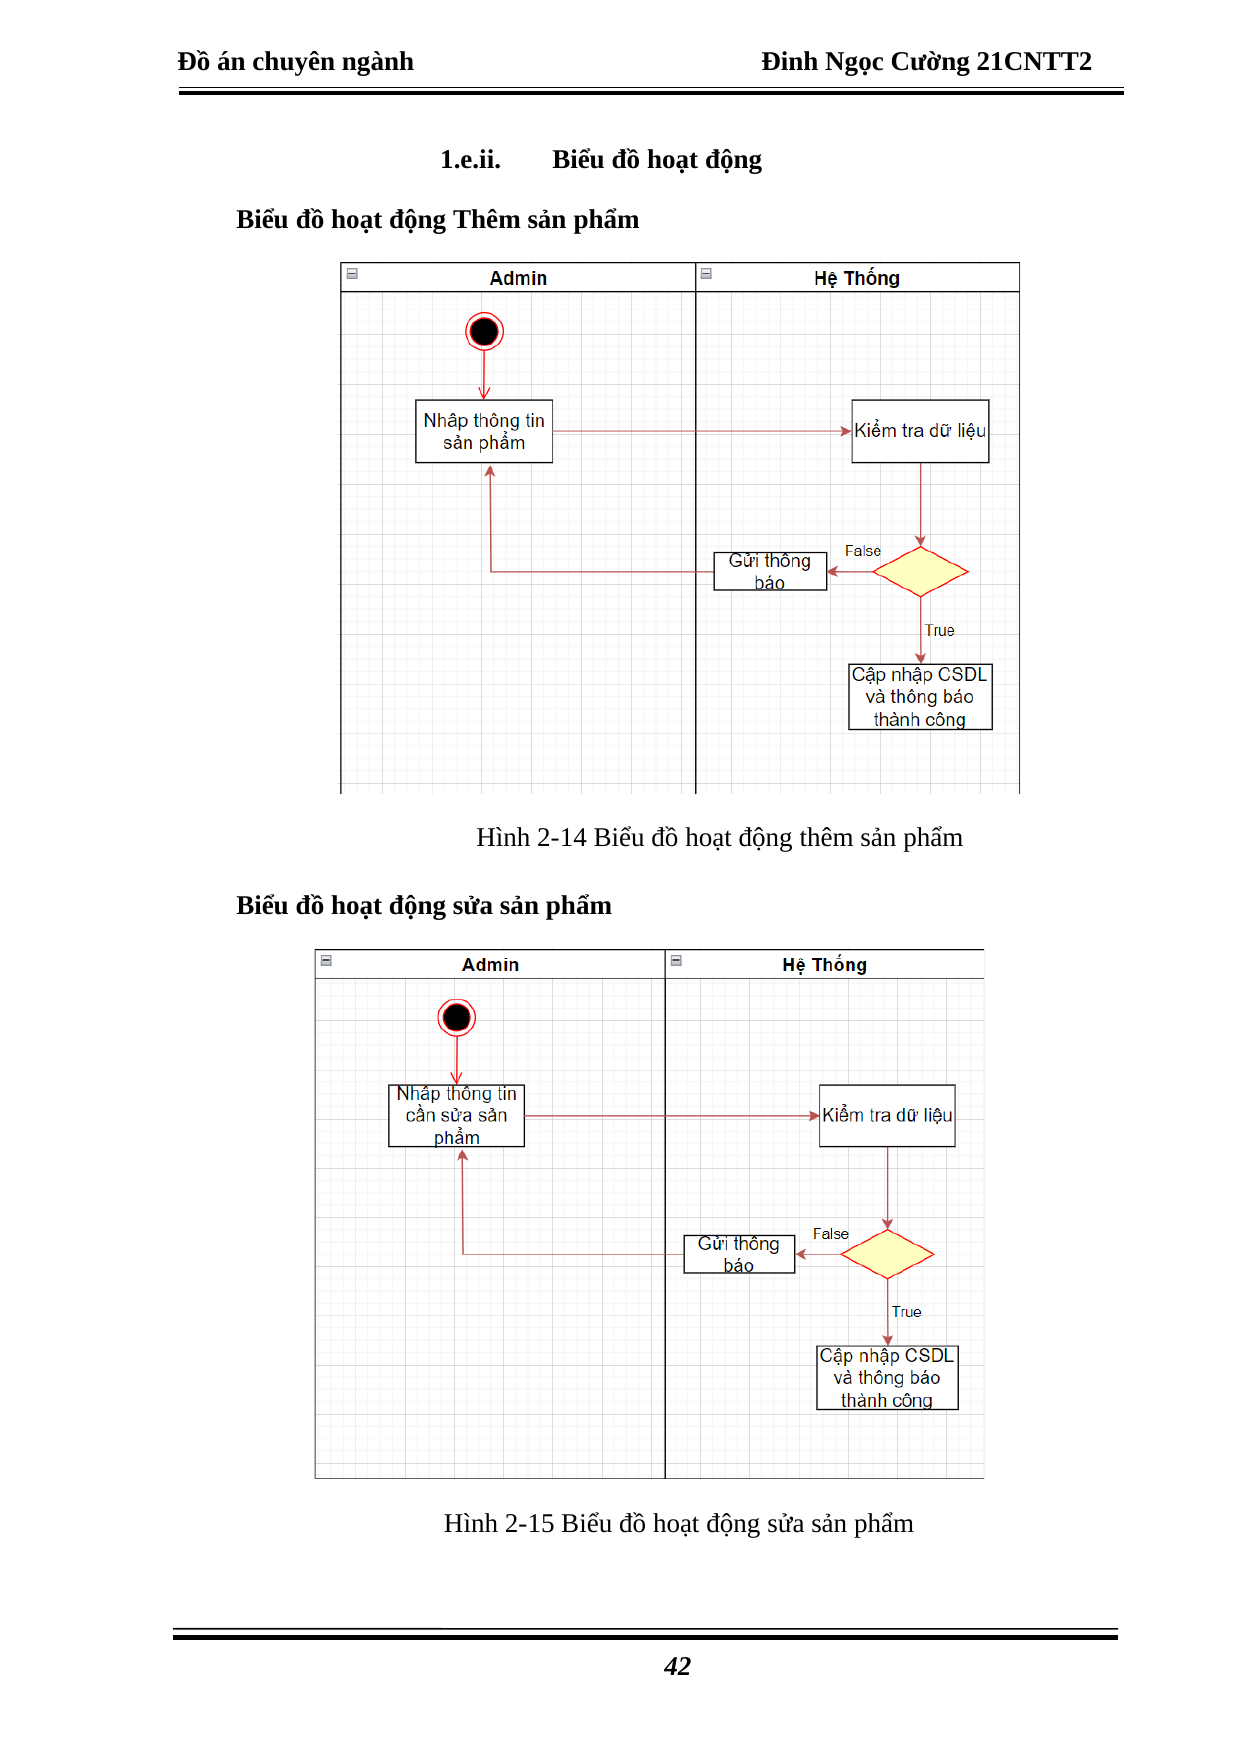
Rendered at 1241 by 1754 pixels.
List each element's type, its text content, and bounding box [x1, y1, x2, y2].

text Biểu đồ hoạt động Thêm sản phẩm [177, 203, 1122, 234]
subtitle Biểu đồ hoạt động [381, 143, 1122, 175]
text Hình 2-14 Biểu đồ hoạt động thêm sản phẩm [177, 822, 1122, 853]
text Biểu đồ hoạt động sửa sản phẩm [177, 889, 1122, 920]
text Hình 2-15 Biểu đồ hoạt động sửa sản phẩm [177, 1507, 1122, 1538]
picture [337, 261, 1021, 794]
picture [314, 948, 985, 1479]
